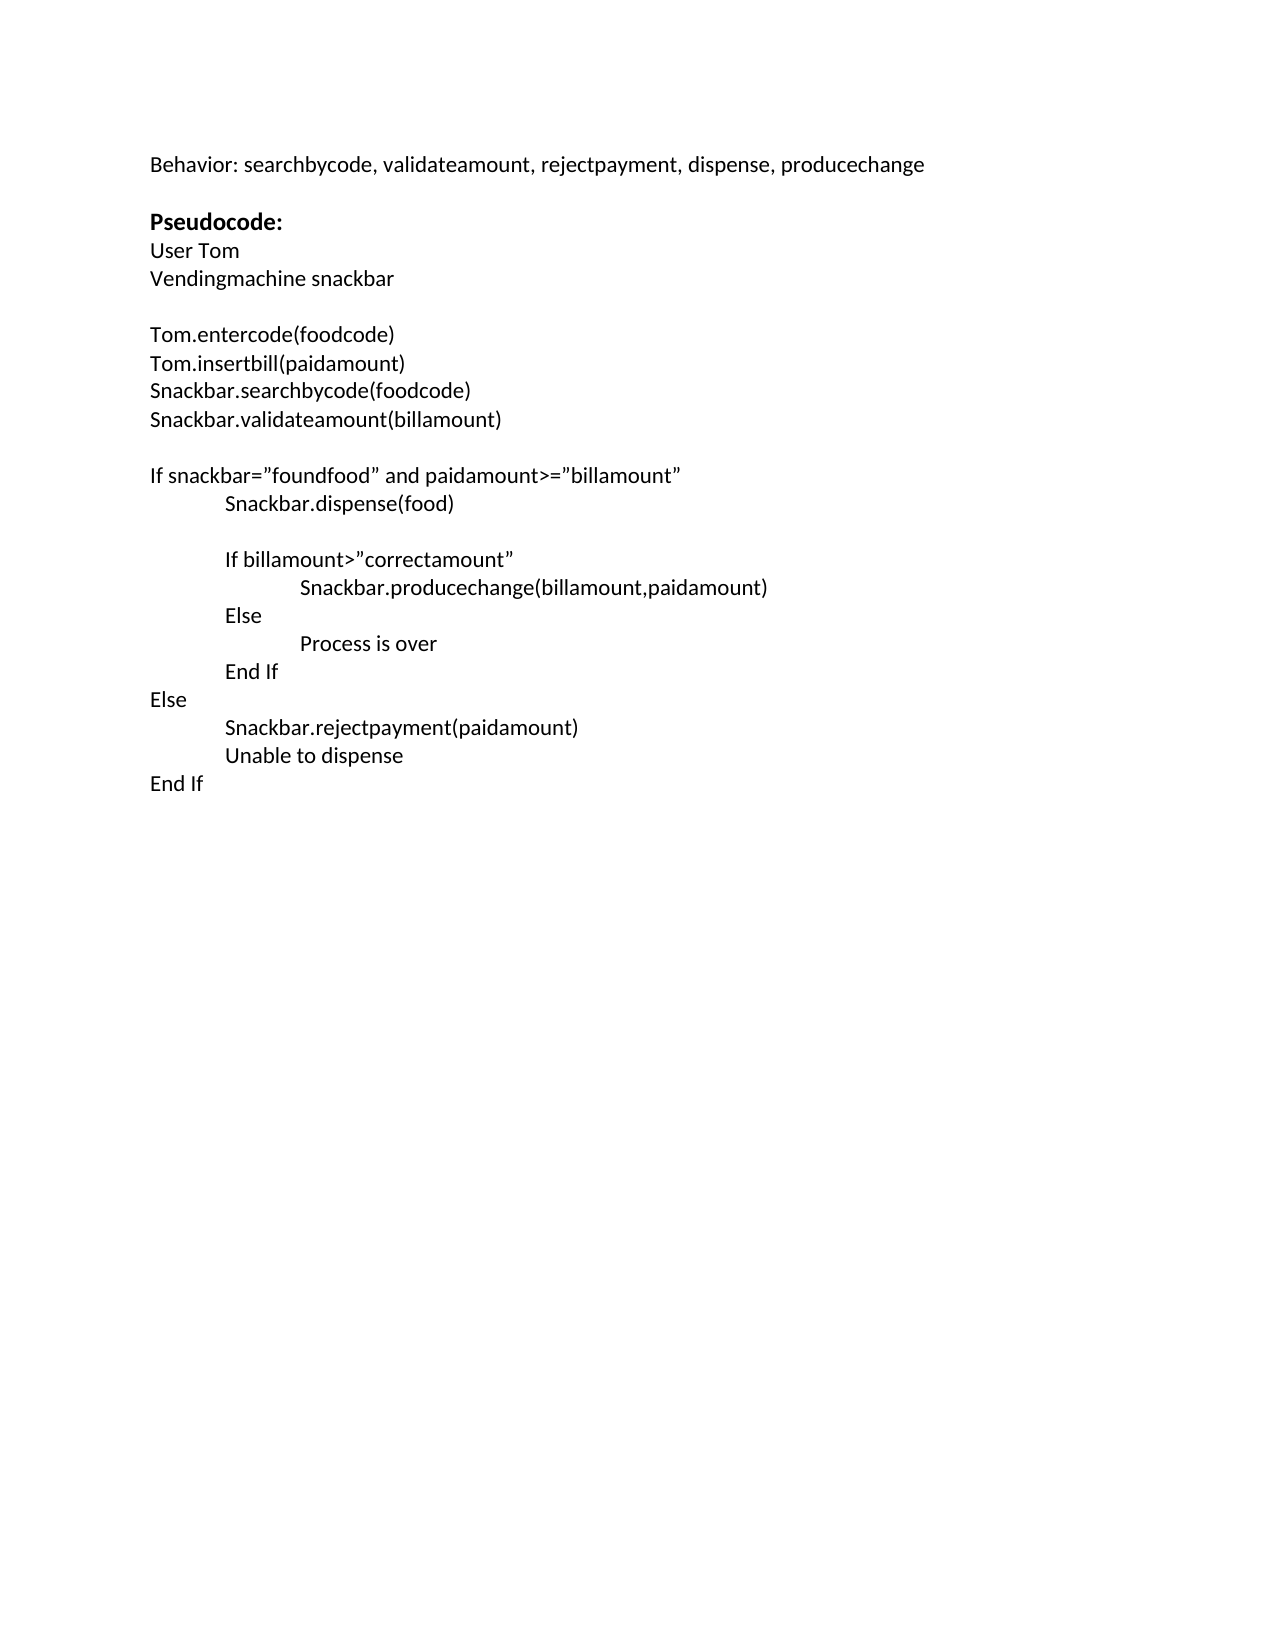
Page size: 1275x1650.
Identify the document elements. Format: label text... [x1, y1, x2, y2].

text User Tom [150, 237, 1125, 264]
text Snackbar.validateamount(billamount) [150, 405, 1125, 433]
text Snackbar.rejectpayment(paidamount) [150, 713, 1125, 741]
text Snackbar.producechange(billamount,paidamount) [225, 573, 1125, 601]
text End If [150, 769, 1125, 797]
text Snackbar.searchbycode(foodcode) [150, 377, 1125, 405]
text If billamount>”correctamount” [150, 545, 1125, 573]
text Tom.insertbill(paidamount) [150, 349, 1125, 377]
text Unable to dispense [150, 741, 1125, 769]
text Vendingmachine snackbar [150, 264, 1125, 293]
text Process is over [225, 629, 1125, 657]
text If snackbar=”foundfood” and paidamount>=”billamount” [150, 461, 1125, 489]
text Pseudocode: [150, 206, 1125, 237]
text Snackbar.dispense(food) [150, 489, 1125, 517]
text Behavior: searchbycode, validateamount, rejectpayment, dispense, producechange [150, 150, 1125, 178]
text End If [150, 657, 1125, 685]
text Tom.entercode(foodcode) [150, 321, 1125, 349]
text Else [150, 601, 1125, 629]
text Else [150, 685, 1125, 713]
